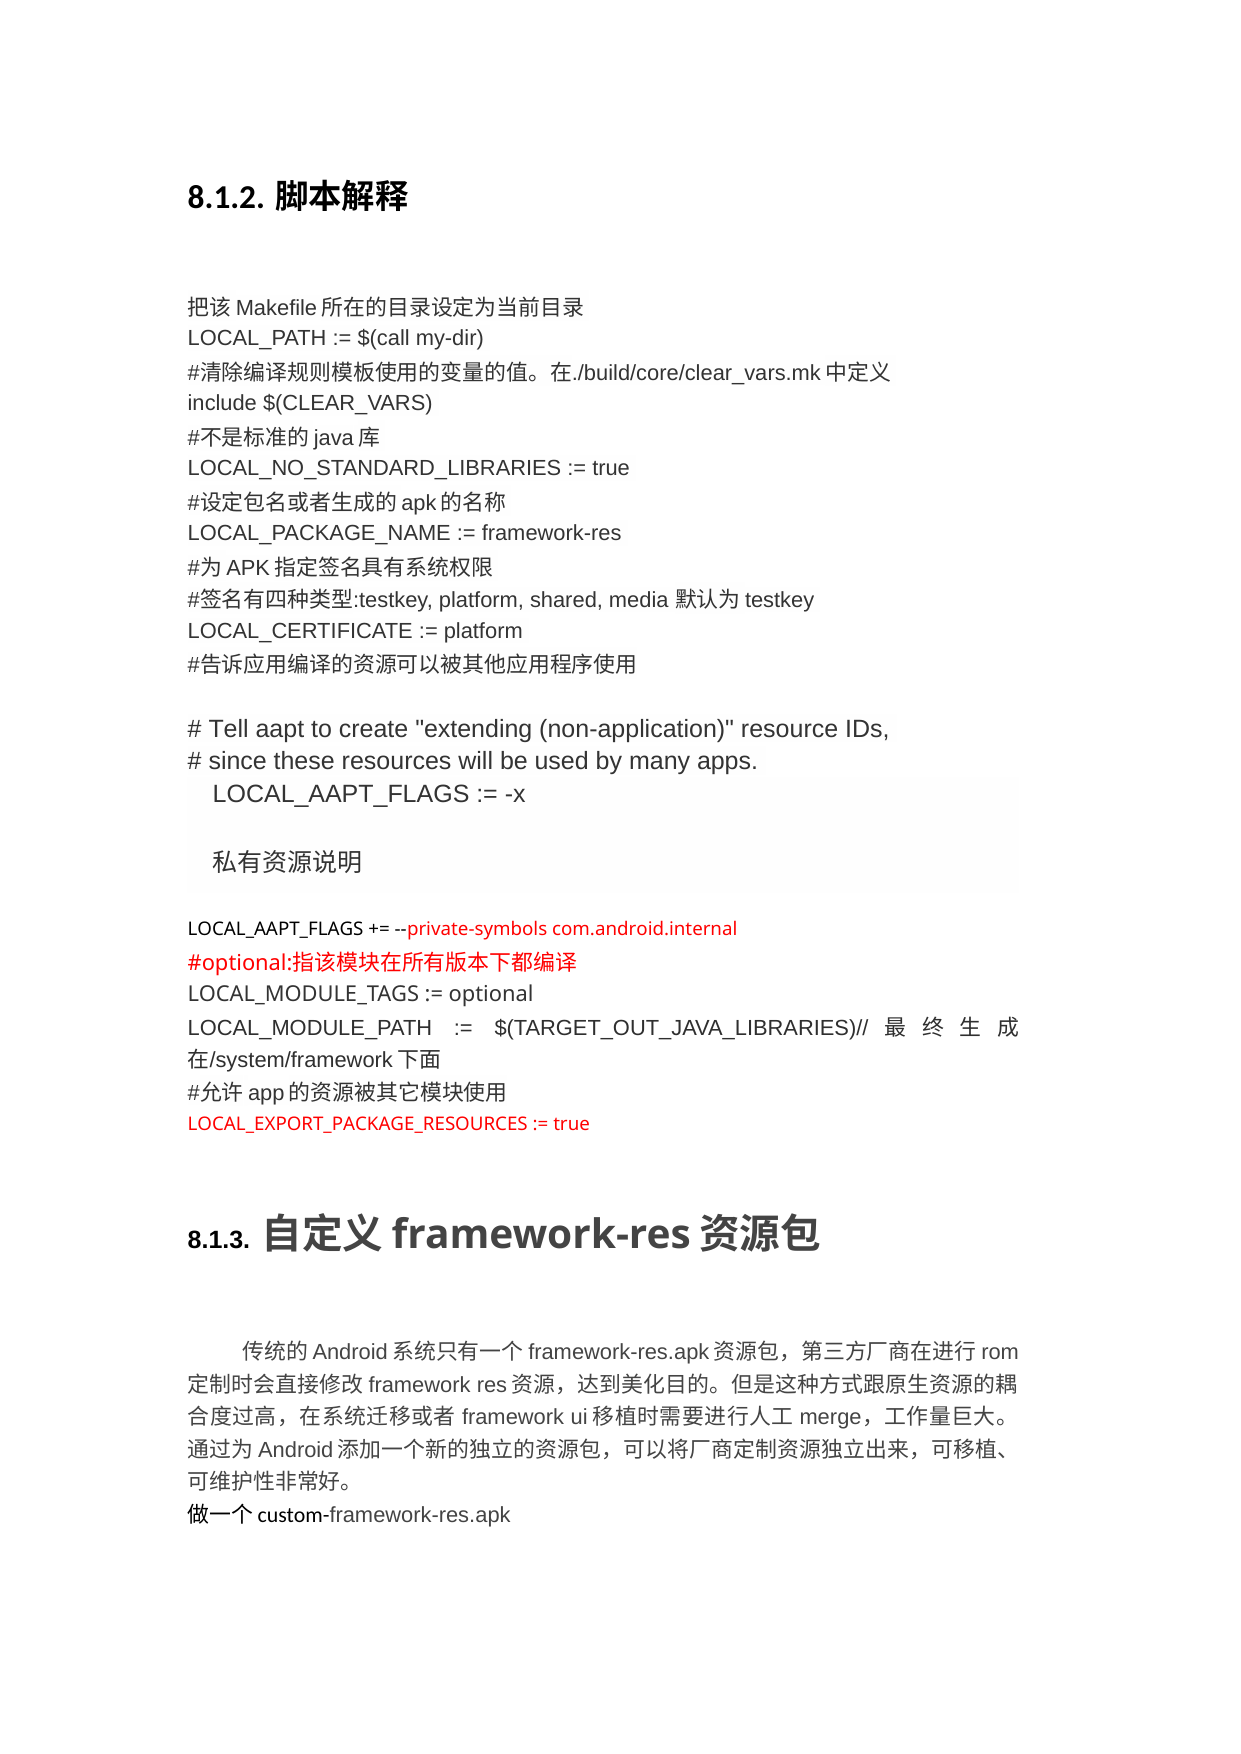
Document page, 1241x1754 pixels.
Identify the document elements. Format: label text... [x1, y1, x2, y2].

text #允许app的资源被其它模块使用 [187, 1074, 1019, 1107]
text 把该Makefile所在的目录设定为当前目录 LOCAL_PATH := $(call my-dir) #清除编译规则模板使用的变量的值。在./build/core/clear_vars.mk中定义 include $(CLEAR_VARS) #不是标准的java库 LOCAL_NO_STANDARD_LIBRARIES := true #设定包名或者生成的apk的名称 LOCAL_PACKAGE_NAME := framework-res #为APK指定签名具有系统权限 #签名有四种类型:testkey, platform, shared, media 默认为testkey LOCAL_CERTIFICATE := platform #告诉应用编译的资源可以被其他应用程序使用 [187, 289, 1019, 679]
subtitle 自定义framework-res资源包 [187, 1199, 1019, 1264]
text LOCAL_EXPORT_PACKAGE_RESOURCES := true [187, 1107, 1019, 1139]
text LOCAL_MODULE_PATH := $(TARGET_OUT_JAVA_LIBRARIES)//最终生成在/system/framework下面 [187, 1009, 1019, 1074]
subtitle 脚本解释 [187, 162, 1019, 227]
text LOCAL_AAPT_FLAGS += --private-symbols com.android.internal [187, 912, 1019, 944]
text 私有资源说明 [187, 828, 1019, 893]
text #optional:指该模块在所有版本下都编译 LOCAL_MODULE_TAGS := optional [187, 944, 1019, 1009]
text # Tell aapt to create "extending (non-application)" resource IDs, # since these resources will be used by many apps. [187, 679, 1019, 777]
text LOCAL_AAPT_FLAGS := -x [187, 777, 1019, 809]
text 做一个custom-framework-res.apk [187, 1496, 1019, 1529]
